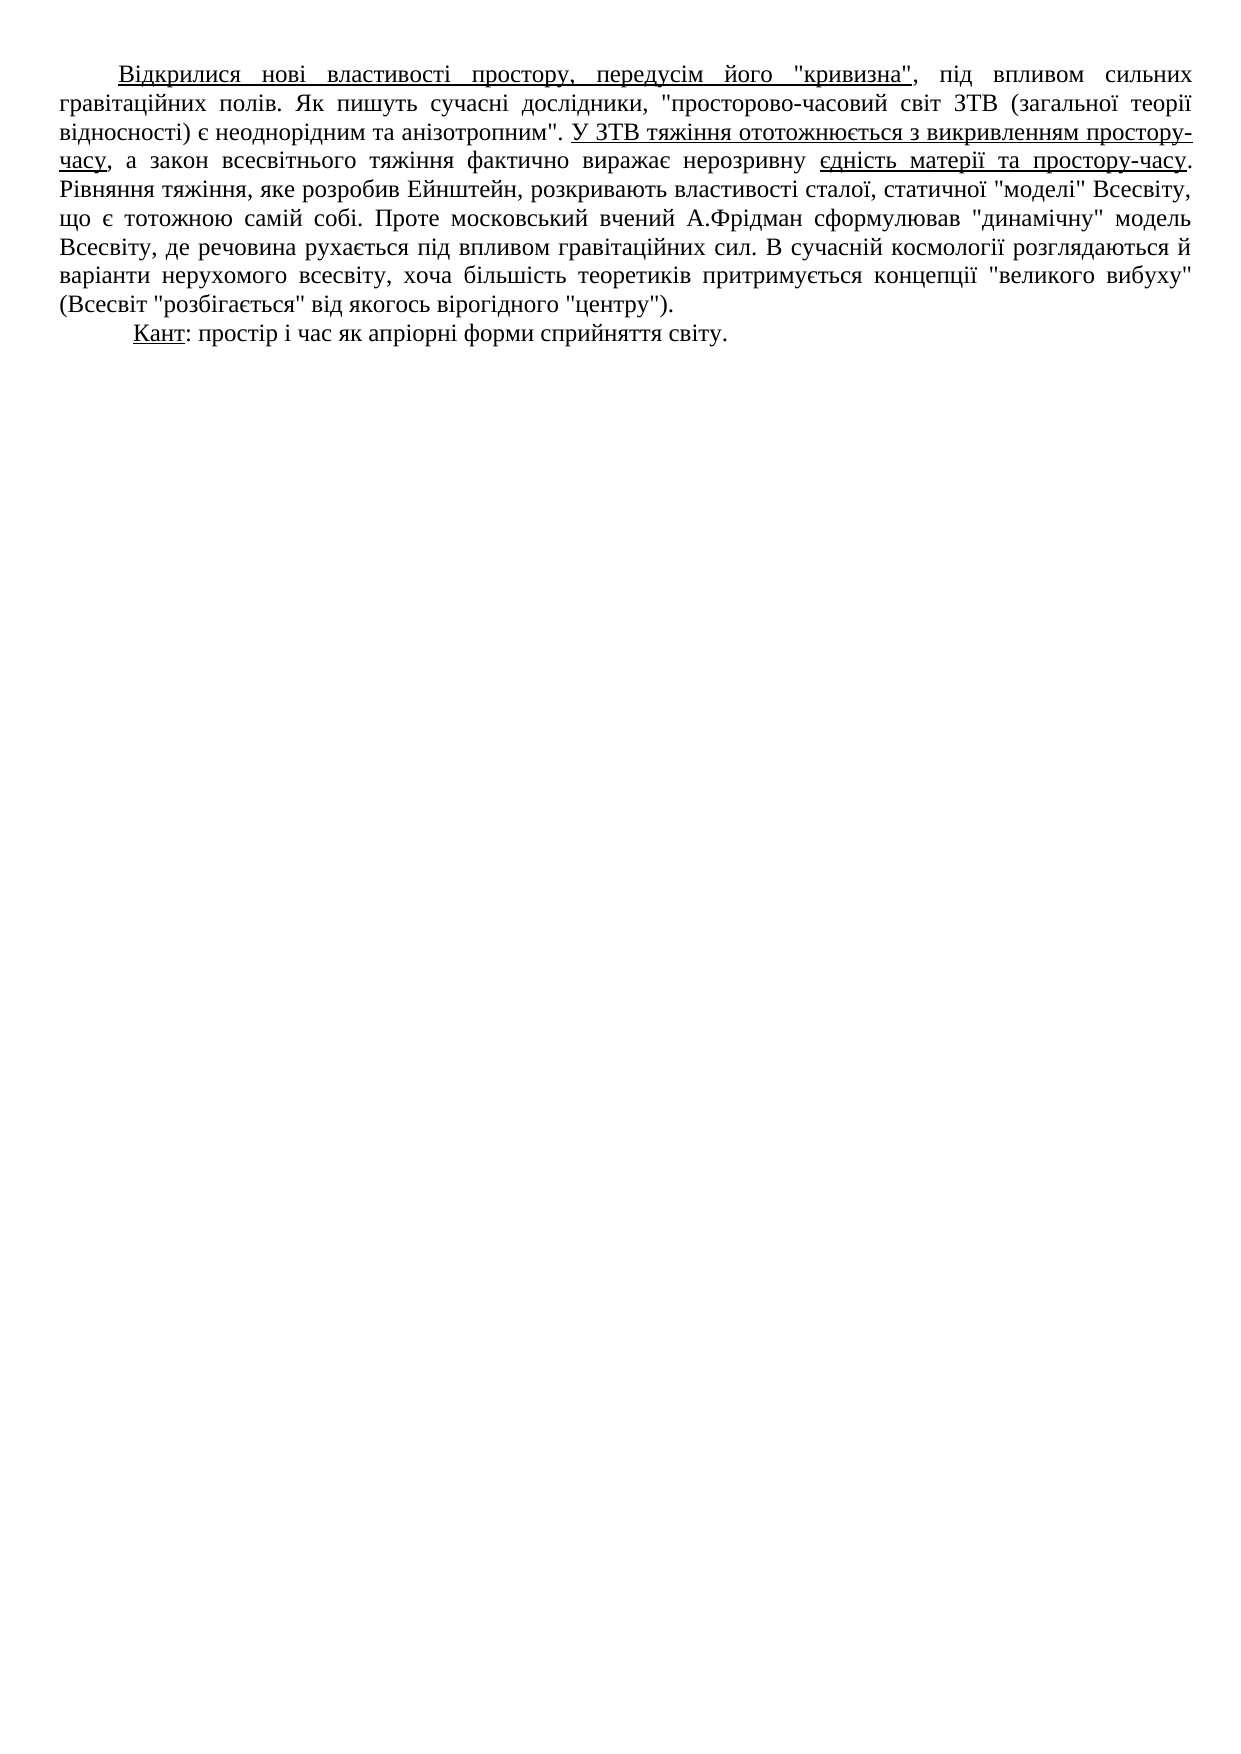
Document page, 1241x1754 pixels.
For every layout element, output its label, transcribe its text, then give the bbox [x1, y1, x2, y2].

text Кант: простір і час як апріорні форми сприйняття світу. [59, 318, 1193, 347]
text Відкрилися нові властивості простору, передусім його "кривизна", під впливом сильних гравітаційних полів. Як пишуть сучасні дослідники, "просторово-часовий світ ЗТВ (загальної теорії відносності) є неоднорідним та анізотропним". У ЗТВ тяжіння ототожнюється з викривленням простору-часу, а закон всесвітнього тяжіння фактично виражає нерозривну єдність матерії та простору-часу. Рівняння тяжіння, яке розробив Ейнштейн, розкривають властивості сталої, статичної "моделі" Всесвіту, що є тотожною самій собі. Проте московський вчений А.Фрідман сформулював "динамічну" модель Всесвіту, де речовина рухається під впливом гравітаційних сил. В сучасній космології розглядаються й варіанти нерухомого всесвіту, хоча більшість теоретиків притримується концепції "великого вибуху" (Всесвіт "розбігається" від якогось вірогідного "центру"). [59, 59, 1193, 318]
